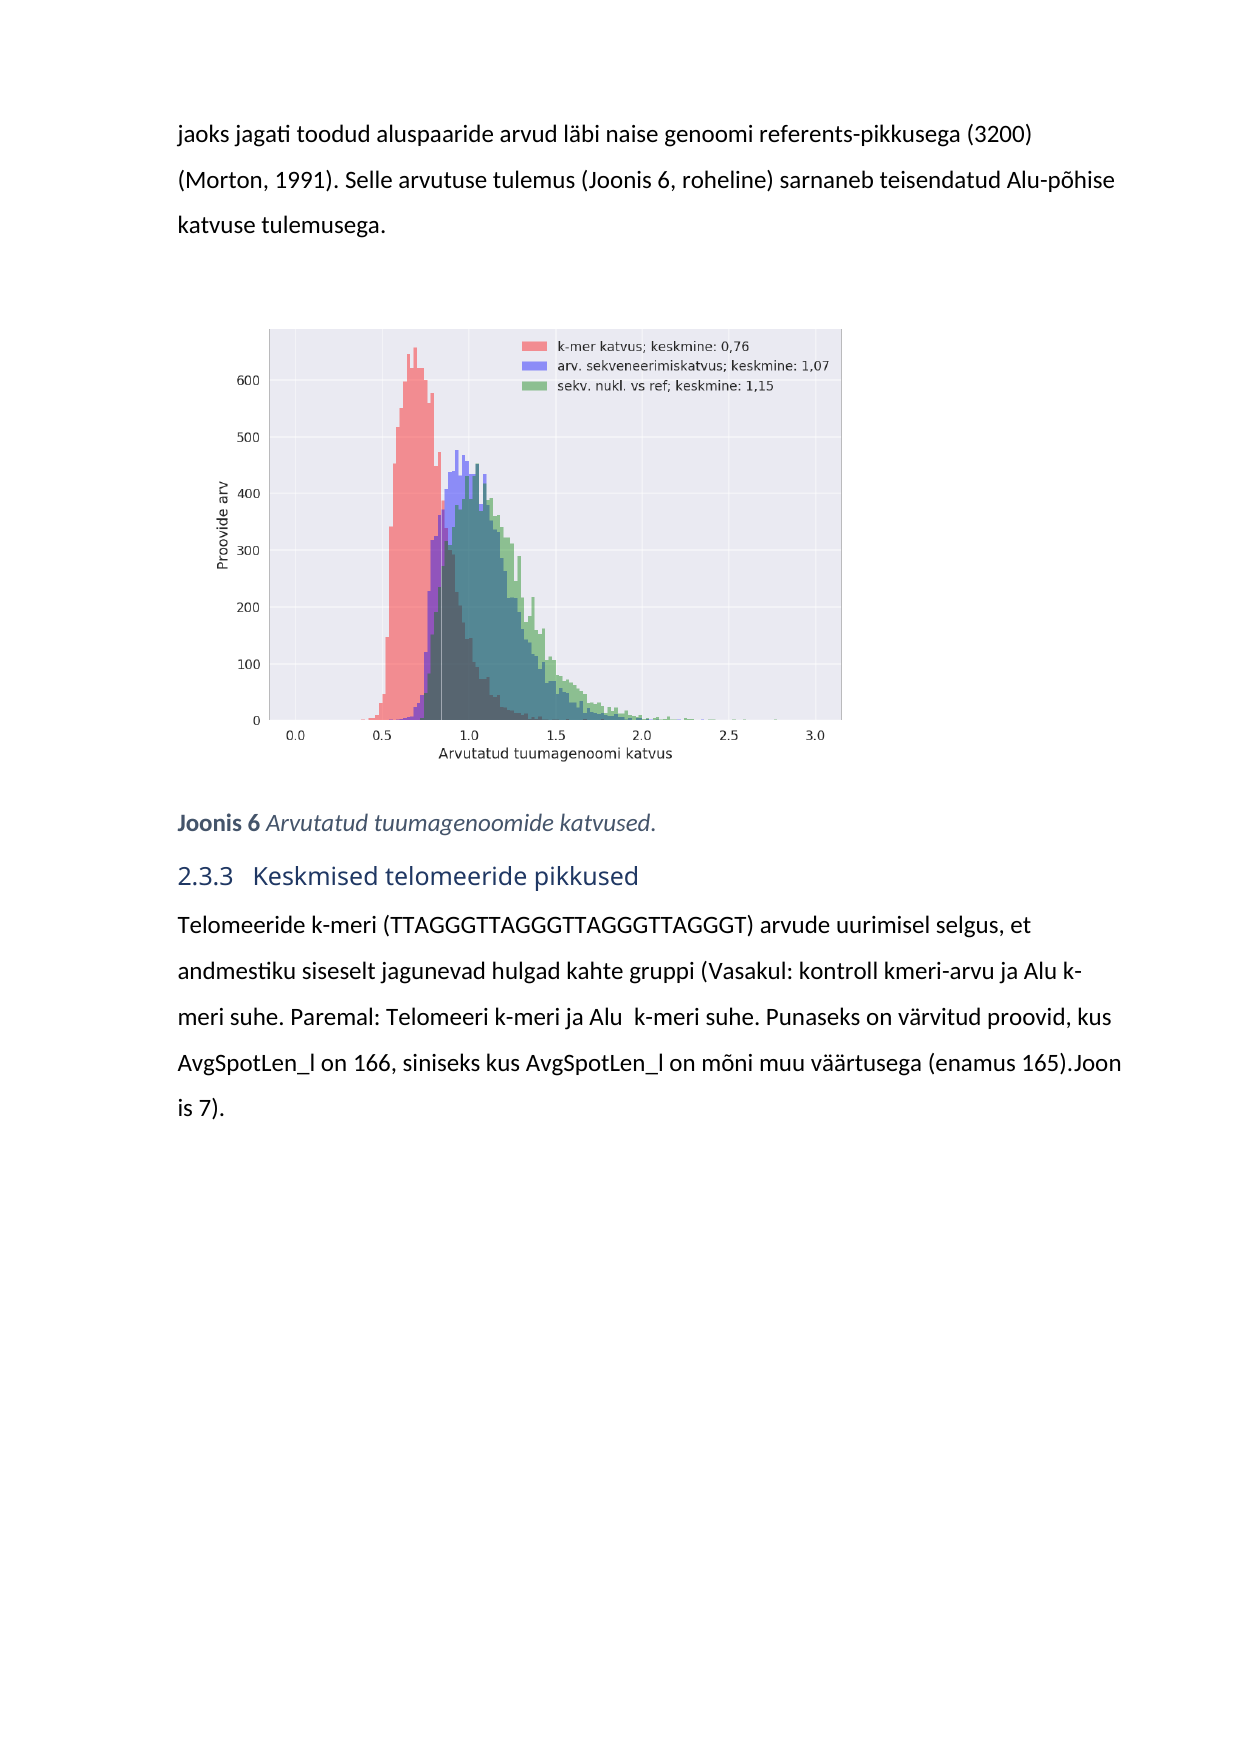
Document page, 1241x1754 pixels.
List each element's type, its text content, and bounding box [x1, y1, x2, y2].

subtitle Keskmised telomeeride pikkused [177, 859, 1122, 893]
text Joonis 6 Arvutatud tuumagenoomide katvused. [177, 807, 1122, 838]
picture [177, 272, 915, 776]
text Telomeeride k-meri (TTAGGGTTAGGGTTAGGGTTAGGGT) arvude uurimisel selgus, et andmestiku siseselt jagunevad hulgad kahte gruppi (Joonis 7). [177, 910, 1122, 1123]
